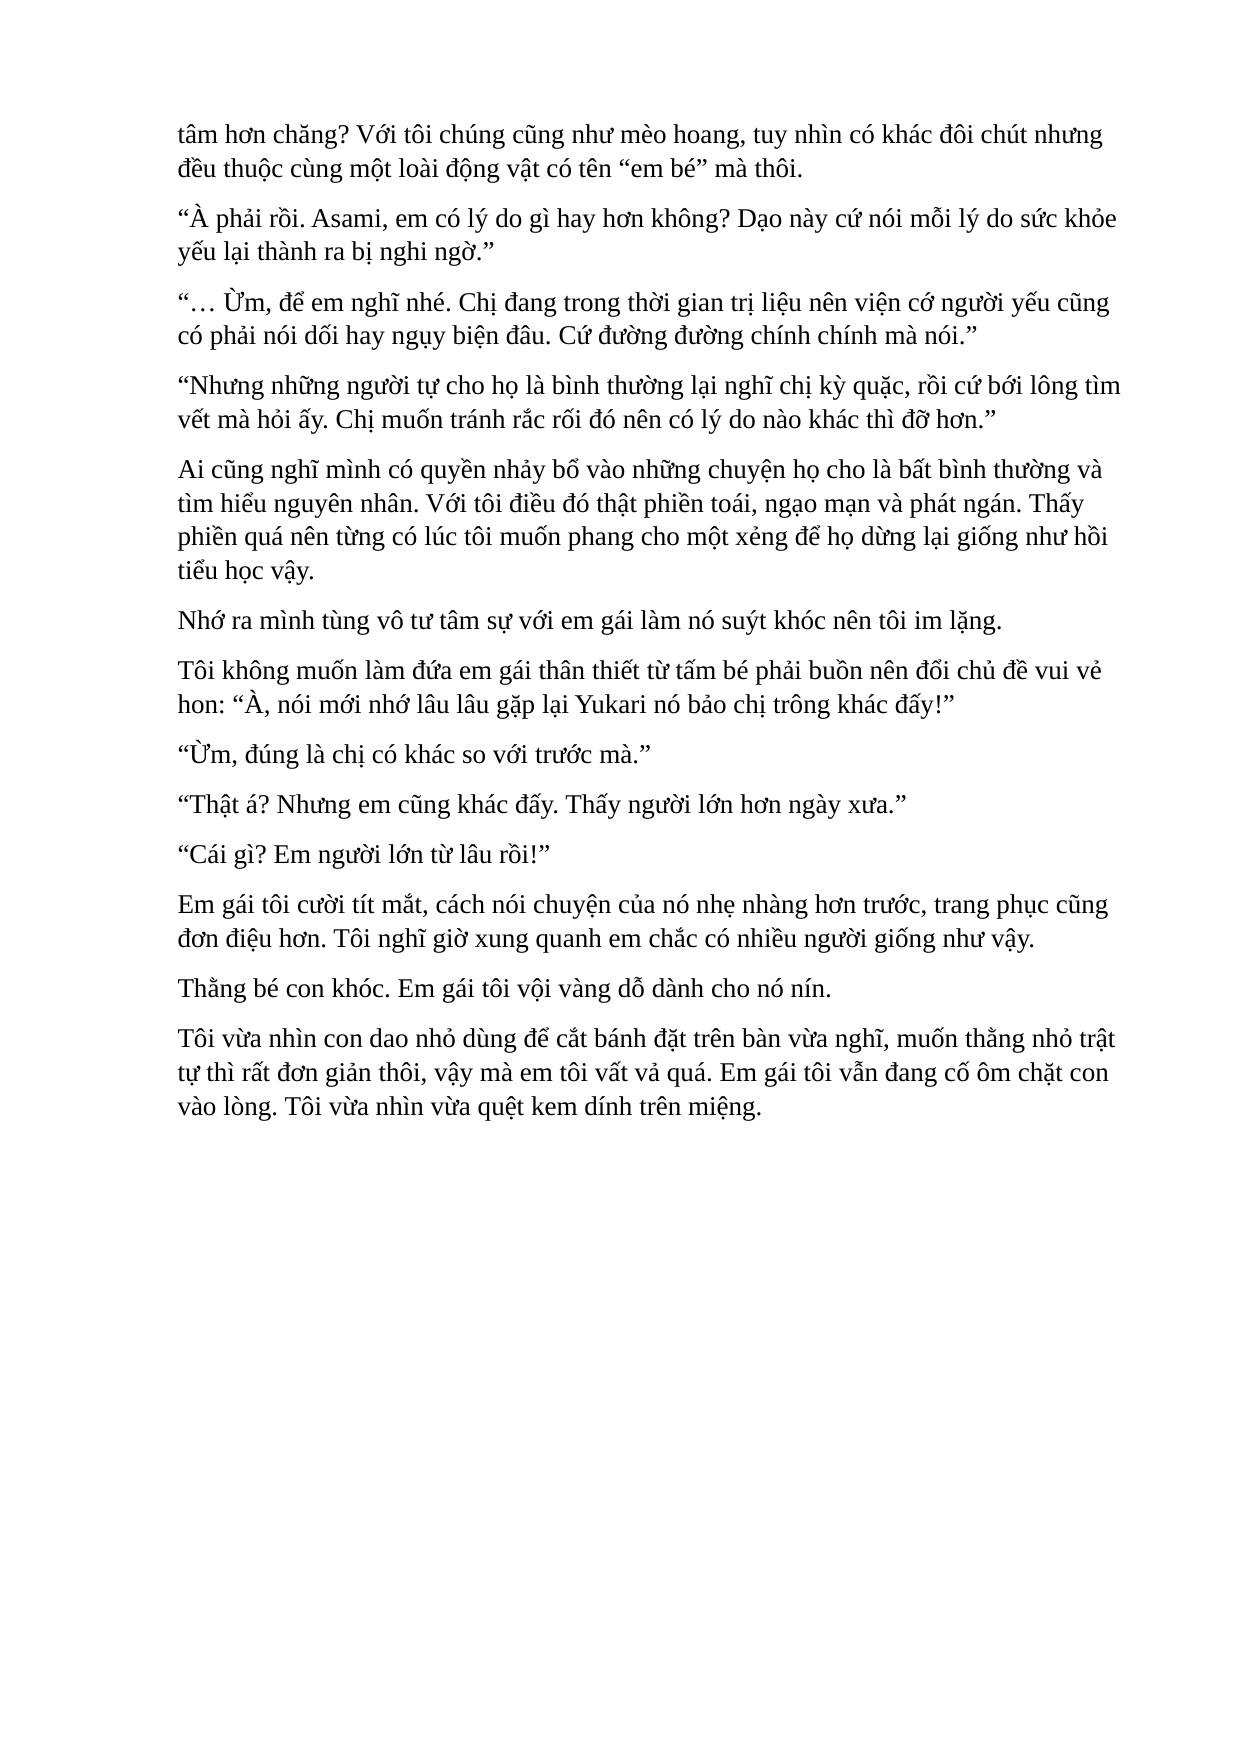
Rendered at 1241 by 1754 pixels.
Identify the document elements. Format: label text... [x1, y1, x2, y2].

text “Nhưng những người tự cho họ là bình thường lại nghĩ chị kỳ quặc, rồi cứ bới lông tìm vết mà hỏi ấy. Chị muốn tránh rắc rối đó nên có lý do nào khác thì đỡ hơn.” [177, 369, 1122, 434]
text Tôi không muốn làm đứa em gái thân thiết từ tấm bé phải buồn nên đổi chủ đề vui vẻ hon: “À, nói mới nhớ lâu lâu gặp lại Yukari nó bảo chị trông khác đấy!” [177, 654, 1122, 719]
text “À phải rồi. Asami, em có lý do gì hay hơn không? Dạo này cứ nói mỗi lý do sức khỏe yếu lại thành ra bị nghi ngờ.” [177, 202, 1122, 267]
text Ai cũng nghĩ mình có quyền nhảy bổ vào những chuyện họ cho là bất bình thường và tìm hiểu nguyên nhân. Với tôi điều đó thật phiền toái, ngạo mạn và phát ngán. Thấy phiền quá nên từng có lúc tôi muốn phang cho một xẻng để họ dừng lại giống như hồi tiểu học vậy. [177, 453, 1122, 585]
text “Cái gì? Em người lớn từ lâu rồi!” [177, 838, 1122, 869]
text Thằng bé con khóc. Em gái tôi vội vàng dỗ dành cho nó nín. [177, 972, 1122, 1003]
text “Ừm, đúng là chị có khác so với trước mà.” [177, 738, 1122, 769]
text Nhớ ra mình tùng vô tư tâm sự với em gái làm nó suýt khóc nên tôi im lặng. [177, 604, 1122, 635]
text “Thật á? Nhưng em cũng khác đấy. Thấy người lớn hơn ngày xưa.” [177, 788, 1122, 819]
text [177, 118, 1122, 183]
text Em gái tôi cười tít mắt, cách nói chuyện của nó nhẹ nhàng hơn trước, trang phục cũng đơn điệu hơn. Tôi nghĩ giờ xung quanh em chắc có nhiều người giống như vậy. [177, 888, 1122, 953]
text Tôi vừa nhìn con dao nhỏ dùng để cắt bánh đặt trên bàn vừa nghĩ, muốn thằng nhỏ trật tự thì rất đơn giản thôi, vậy mà em tôi vất vả quá. Em gái tôi vẫn đang cố ôm chặt con vào lòng. Tôi vừa nhìn vừa quệt kem dính trên miệng. [177, 1022, 1122, 1121]
text “… Ừm, để em nghĩ nhé. Chị đang trong thời gian trị liệu nên viện cớ người yếu cũng có phải nói dối hay ngụy biện đâu. Cứ đường đường chính chính mà nói.” [177, 286, 1122, 350]
